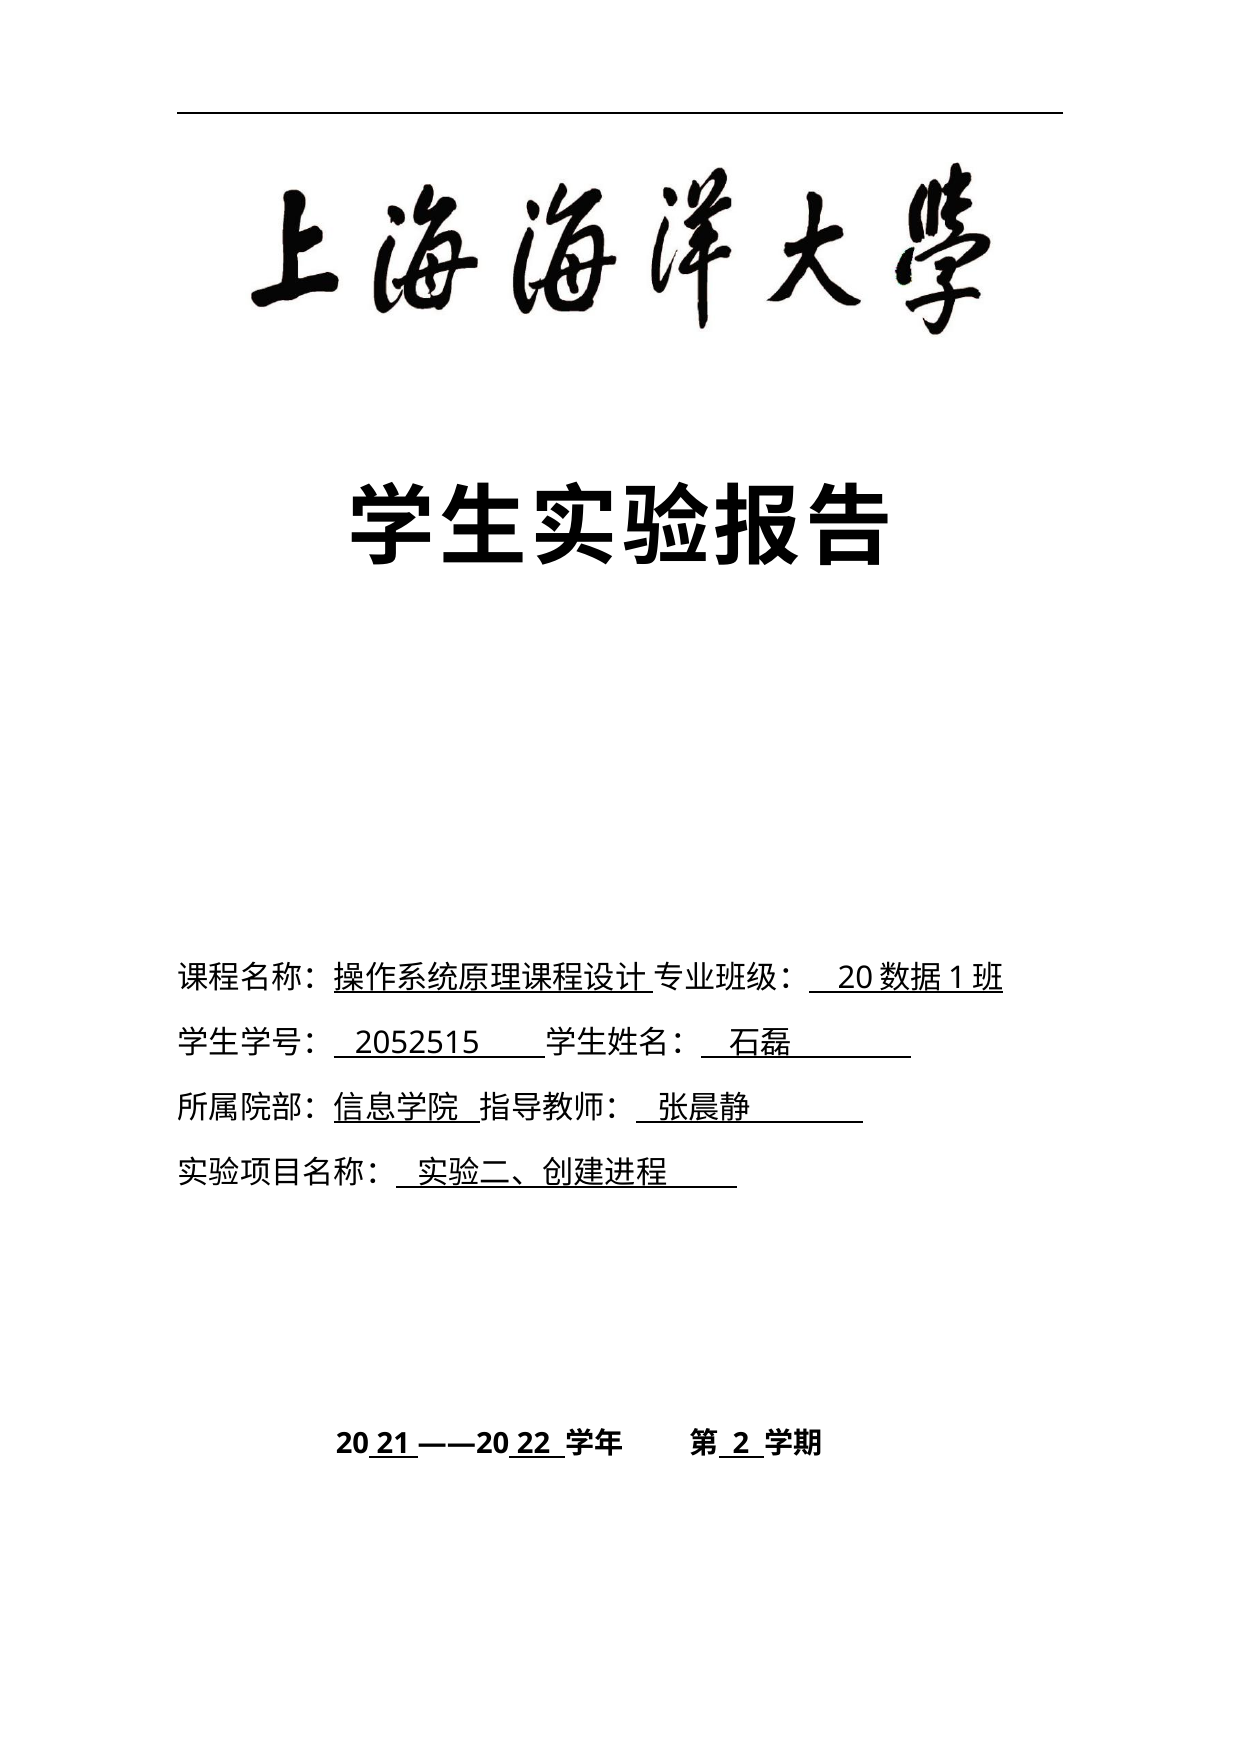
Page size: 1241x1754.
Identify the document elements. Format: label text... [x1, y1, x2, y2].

text 20 21 ——20 22 学年 第 2 学期 [177, 1408, 1063, 1473]
picture [245, 162, 996, 340]
text 学生实验报告 [177, 454, 1063, 584]
text 学生学号： 2052515 学生姓名： 石磊 [177, 1007, 1063, 1072]
text 课程名称：操作系统原理课程设计 专业班级： 20数据1班 [177, 942, 1063, 1007]
text 所属院部：信息学院 指导教师： 张晨静 [177, 1072, 1063, 1137]
text 实验项目名称： 实验二、创建进程 [177, 1137, 1063, 1202]
